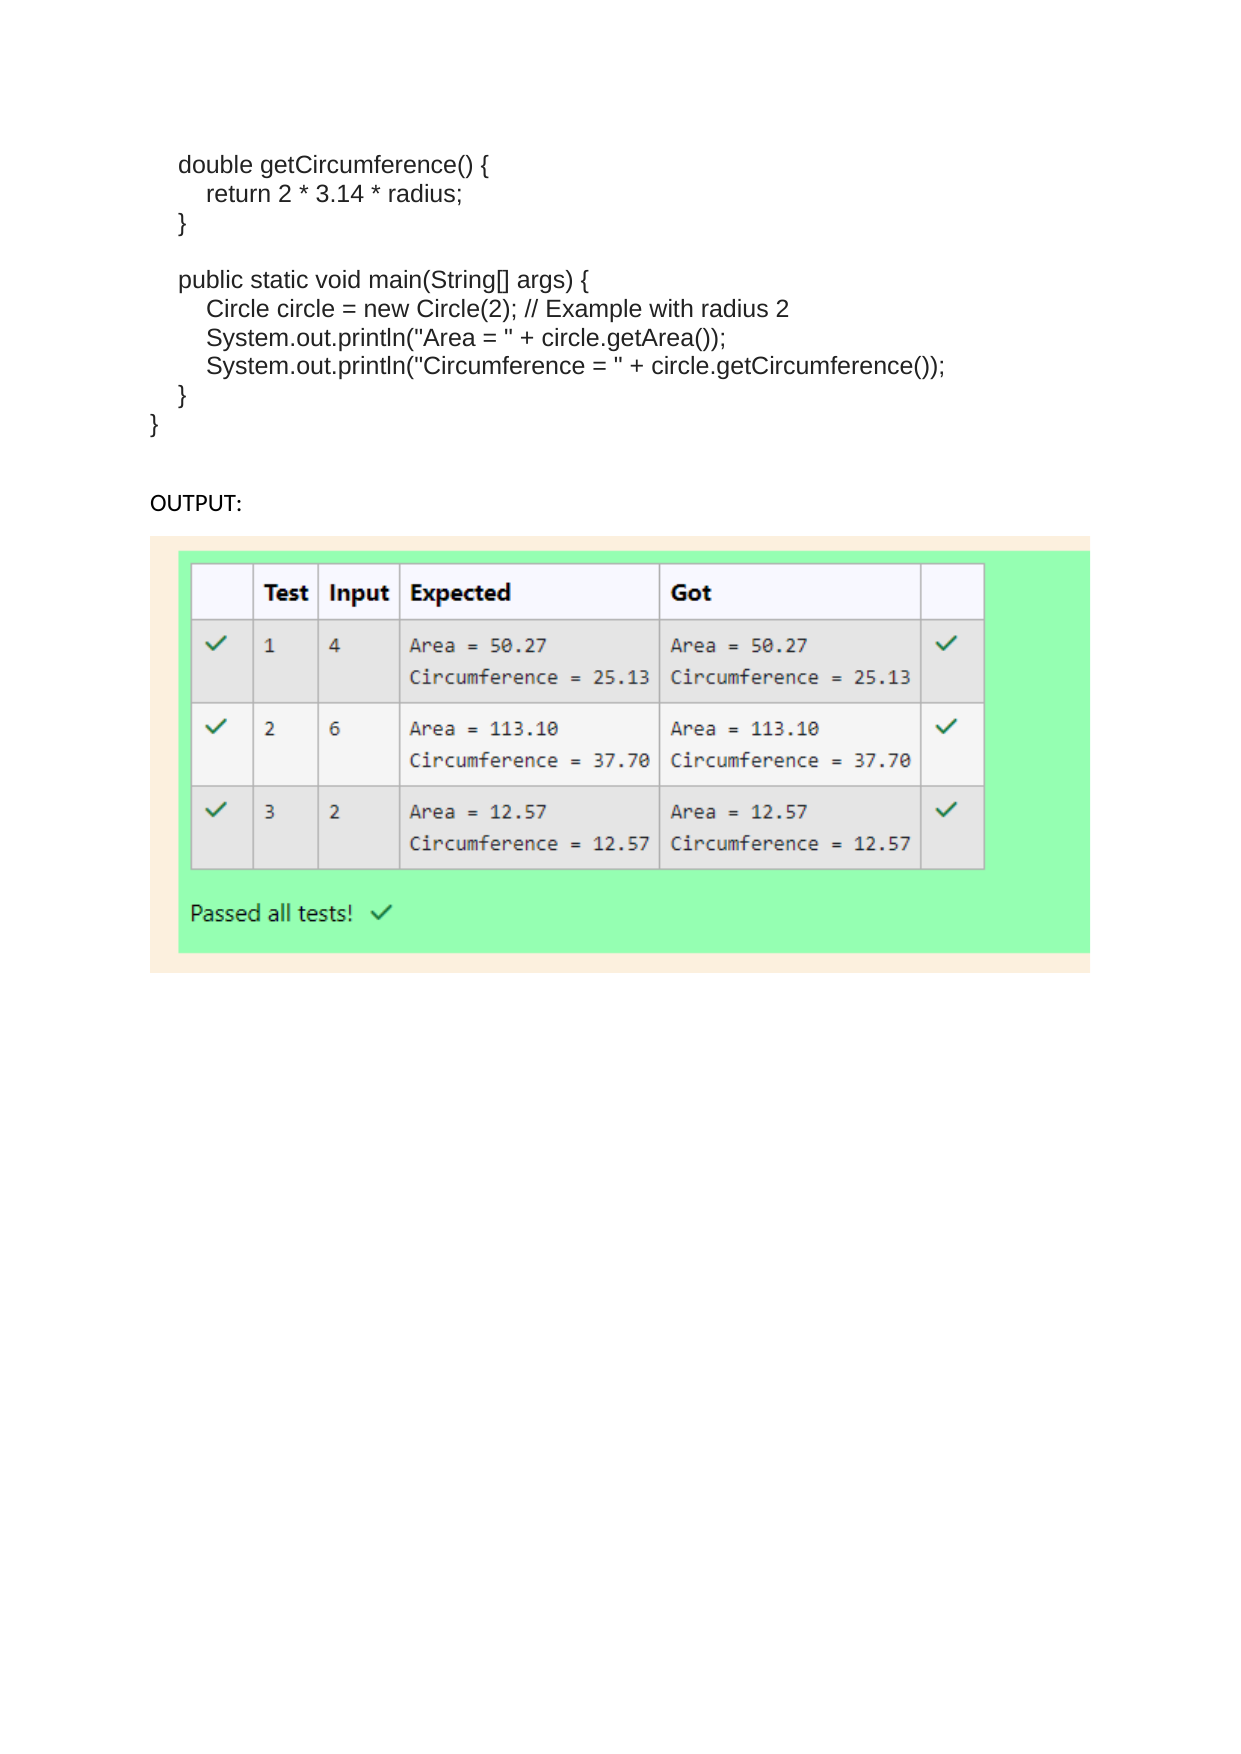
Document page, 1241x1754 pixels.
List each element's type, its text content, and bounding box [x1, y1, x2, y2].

text return 2 * 3.14 * radius; [150, 179, 1090, 207]
text } [150, 409, 1090, 437]
text OUTPUT: [150, 487, 1090, 518]
text System.out.println("Circumference = " + circle.getCircumference()); [150, 351, 1090, 380]
text public static void main(String[] args) { [150, 265, 1090, 294]
picture [150, 536, 1091, 973]
text System.out.println("Area = " + circle.getArea()); [150, 322, 1090, 351]
text } [150, 380, 1090, 409]
text double getCircumference() { [150, 150, 1090, 179]
text Circle circle = new Circle(2); // Example with radius 2 [150, 294, 1090, 322]
text } [150, 207, 1090, 236]
